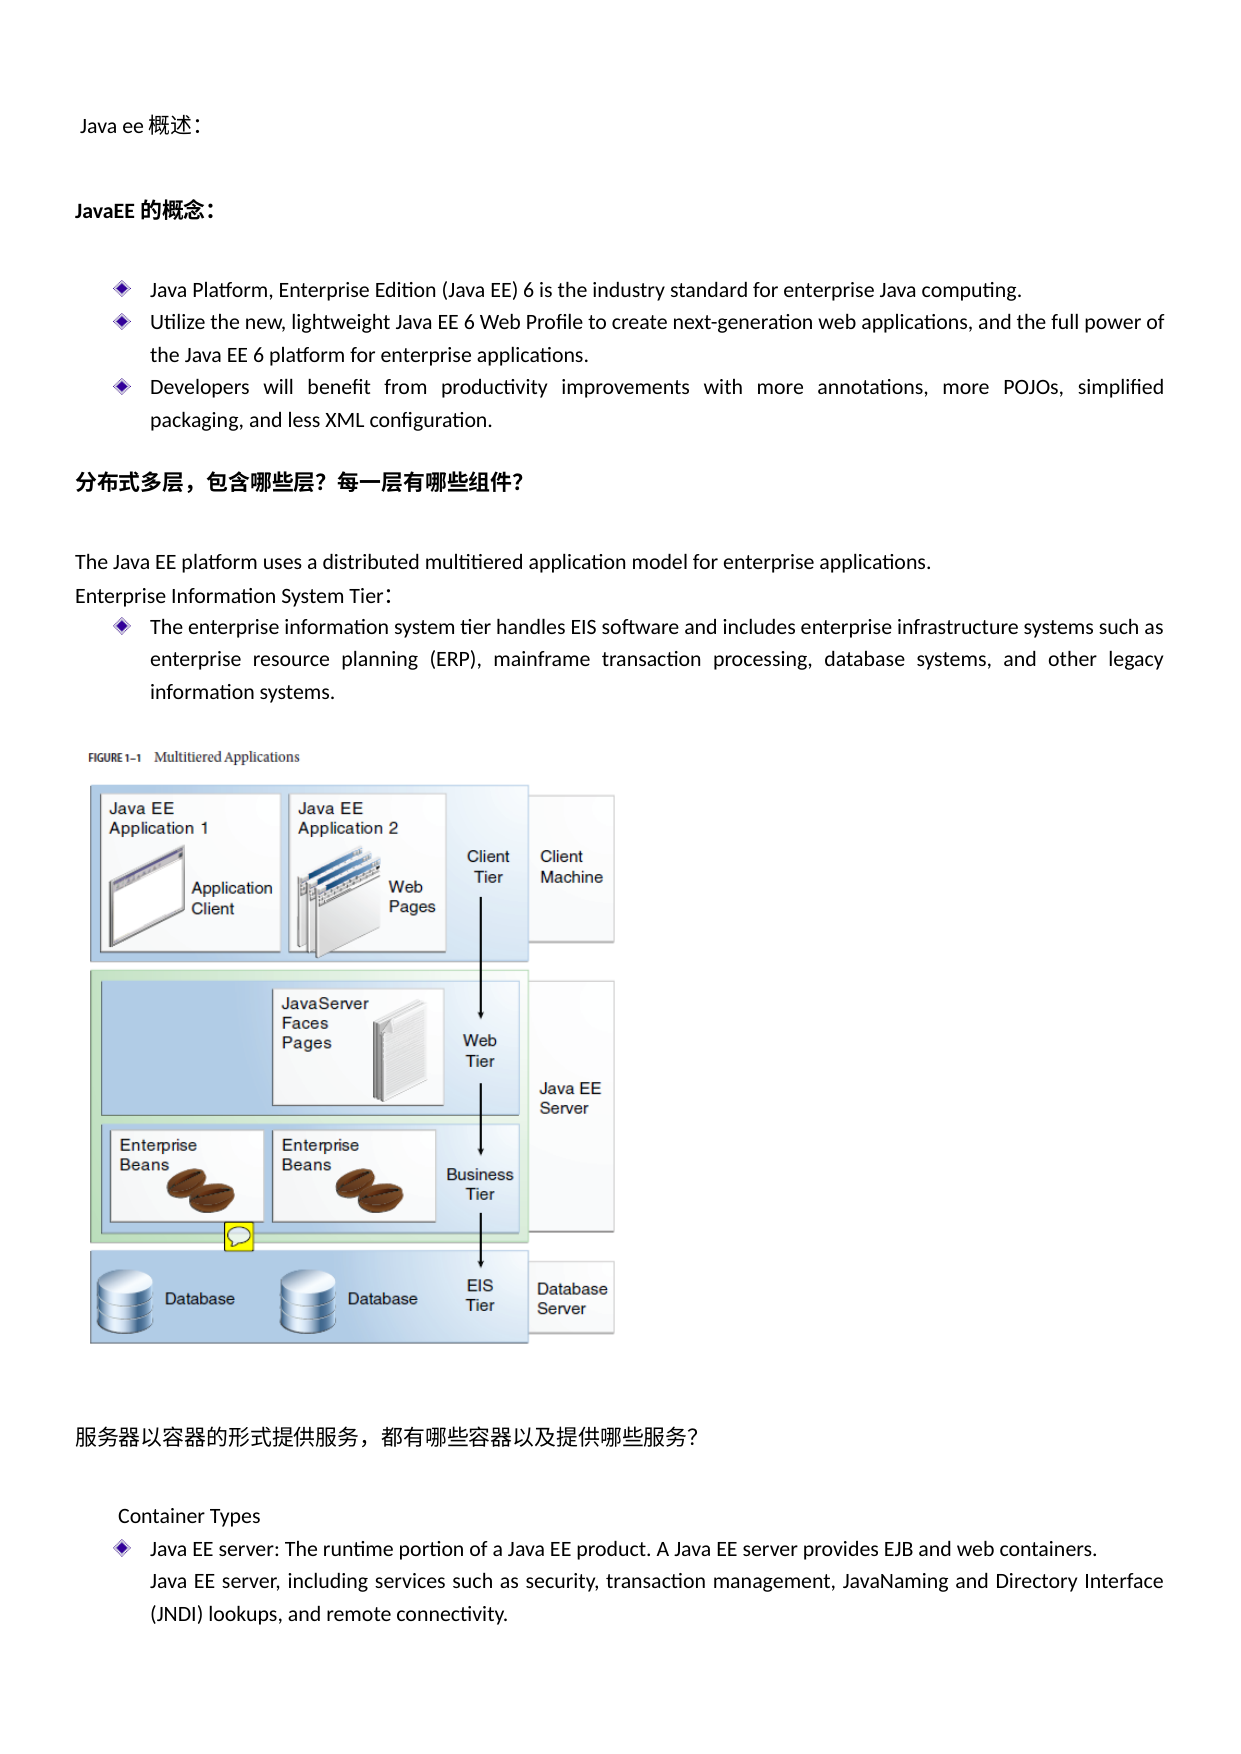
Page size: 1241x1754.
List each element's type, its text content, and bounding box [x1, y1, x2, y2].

picture [113, 280, 131, 297]
text Enterprise Information System Tier： [75, 577, 1165, 610]
subtitle Java ee 概述： [75, 108, 1165, 140]
list Developers will benefit from productivity improvements with more annotations, more POJOs, simplified packaging, and less XML configuration. [112, 370, 1165, 435]
picture [113, 1539, 131, 1557]
subtitle 服务器以容器的形式提供服务，都有哪些容器以及提供哪些服务？ [75, 1419, 1165, 1452]
picture [113, 617, 131, 635]
list Java Platform, Enterprise Edition (Java EE) 6 is the industry standard for enterprise Java computing. [112, 273, 1165, 305]
list Utilize the new, lightweight Java EE 6 Web Profile to create next-generation web applications, and the full power of the Java EE 6 platform for enterprise applications. [112, 305, 1165, 370]
picture [75, 740, 630, 1360]
picture [113, 378, 131, 395]
text Container Types [75, 1499, 1165, 1532]
list The enterprise information system tier handles EIS software and includes enterprise infrastructure systems such as enterprise resource planning (ERP), mainframe transaction processing, database systems, and other legacy information systems. [112, 610, 1165, 707]
text Java EE server, including services such as security, transaction management, JavaNaming and Directory Interface (JNDI) lookups, and remote connectivity. [150, 1564, 1165, 1629]
subtitle JavaEE 的概念： [75, 192, 1165, 225]
list Java EE server: The runtime portion of a Java EE product. A Java EE server provides EJB and web containers. [112, 1532, 1165, 1564]
picture [113, 313, 131, 330]
subtitle 分布式多层，包含哪些层？每一层有哪些组件？ [75, 464, 1165, 497]
text The Java EE platform uses a distributed multitiered application model for enterprise applications. [75, 545, 1165, 577]
